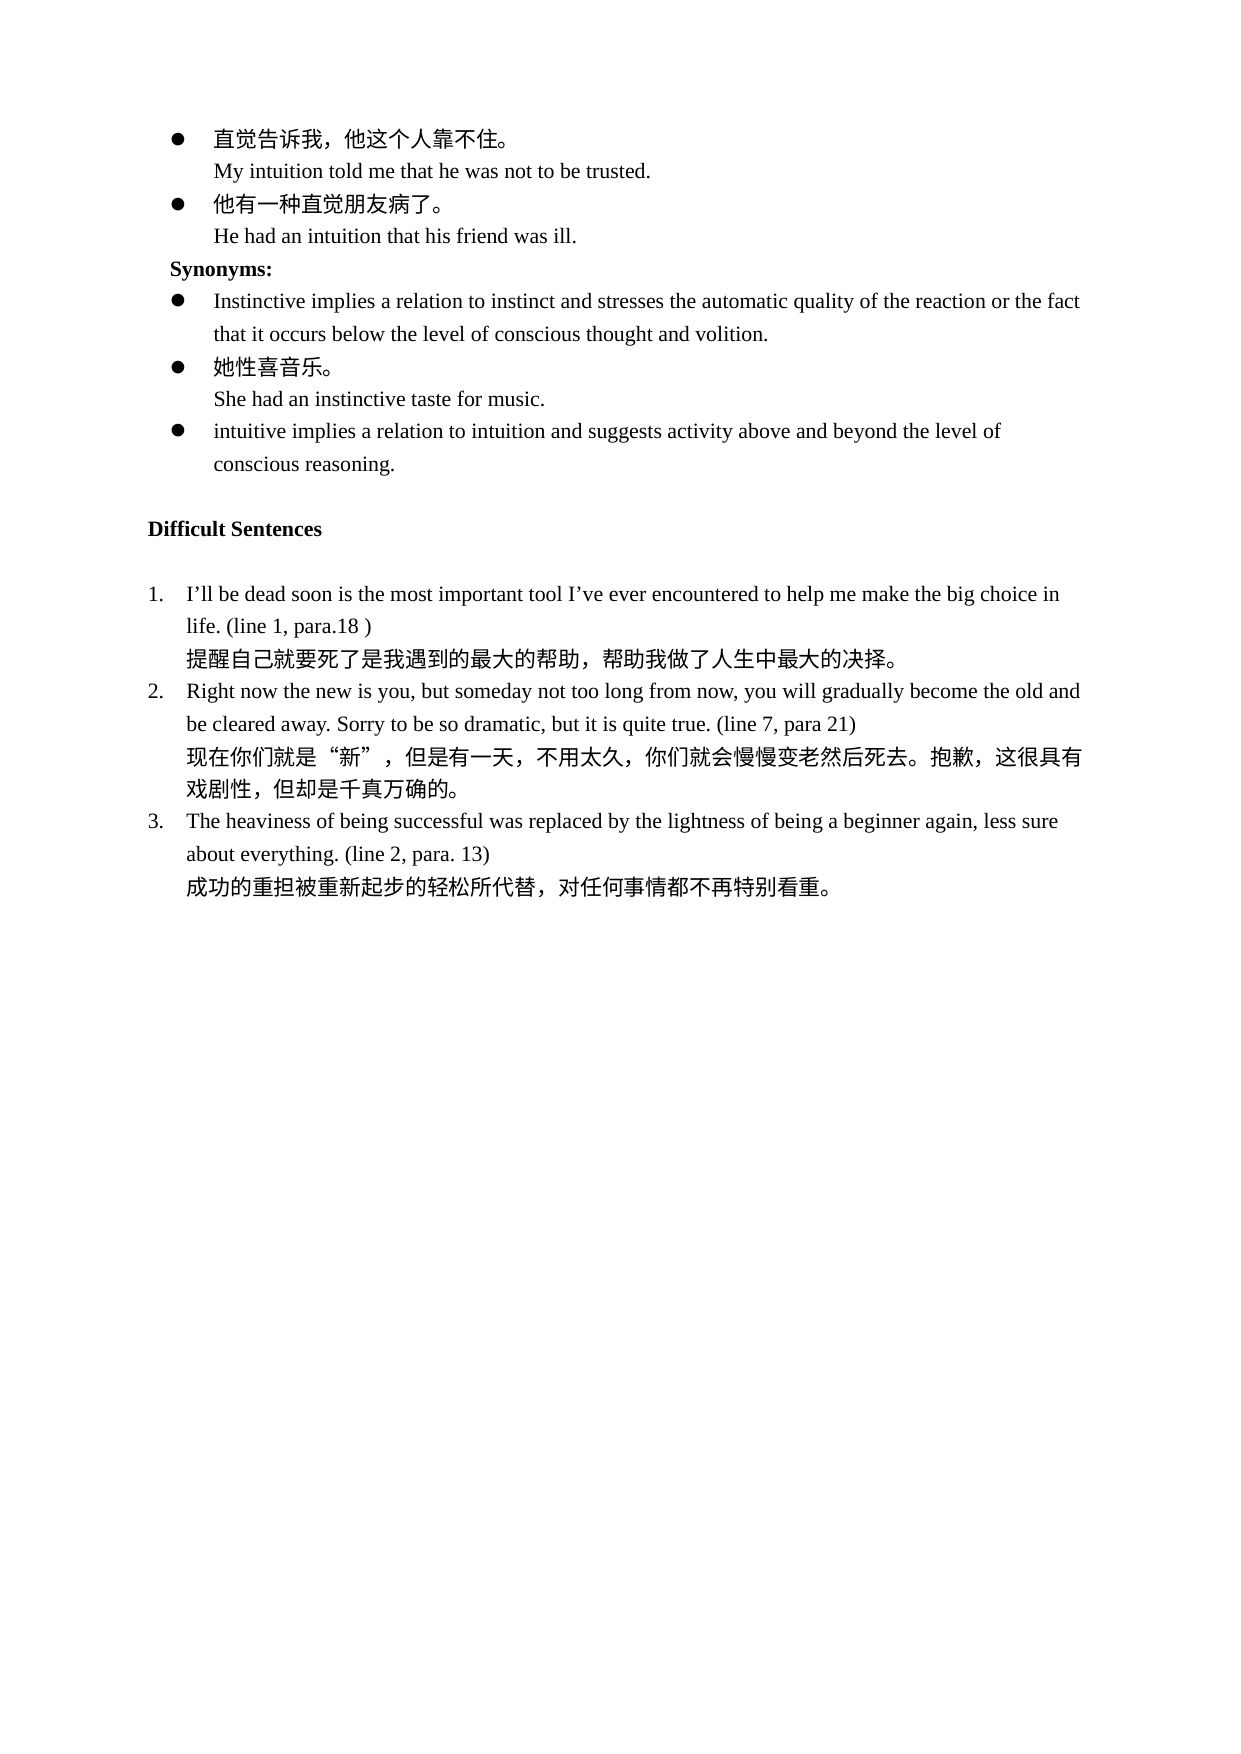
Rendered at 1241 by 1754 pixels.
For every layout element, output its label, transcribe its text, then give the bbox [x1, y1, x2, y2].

list I’ll be dead soon is the most important tool I’ve ever encountered to help me make the big choice in life. (line 1, para.18 ) [148, 577, 1093, 642]
text He had an intuition that his friend was ill. [191, 219, 1093, 252]
text 成功的重担被重新起步的轻松所代替，对任何事情都不再特别看重。 [148, 869, 1093, 902]
text 提醒自己就要死了是我遇到的最大的帮助，帮助我做了人生中最大的决择。 [148, 642, 1093, 674]
text Difficult Sentences [148, 512, 1093, 544]
list The heaviness of being successful was replaced by the lightness of being a beginner again, less sure about everything. (line 2, para. 13) [148, 804, 1093, 869]
text My intuition told me that he was not to be trusted. [191, 154, 1093, 187]
list 她性喜音乐。 [169, 349, 1093, 382]
list 直觉告诉我，他这个人靠不住。 [169, 122, 1093, 154]
list Instinctive implies a relation to instinct and stresses the automatic quality of the reaction or the fact that it occurs below the level of conscious thought and volition. [169, 284, 1093, 349]
text She had an instinctive taste for music. [191, 382, 1093, 414]
text Synonyms: [169, 252, 1093, 284]
text 现在你们就是“新”，但是有一天，不用太久，你们就会慢慢变老然后死去。抱歉，这很具有戏剧性，但却是千真万确的。 [186, 739, 1093, 804]
list intuitive implies a relation to intuition and suggests activity above and beyond the level of conscious reasoning. [169, 414, 1093, 479]
list 他有一种直觉朋友病了。 [169, 187, 1093, 219]
list Right now the new is you, but someday not too long from now, you will gradually become the old and be cleared away. Sorry to be so dramatic, but it is quite true. (line 7, para 21) [148, 674, 1093, 739]
